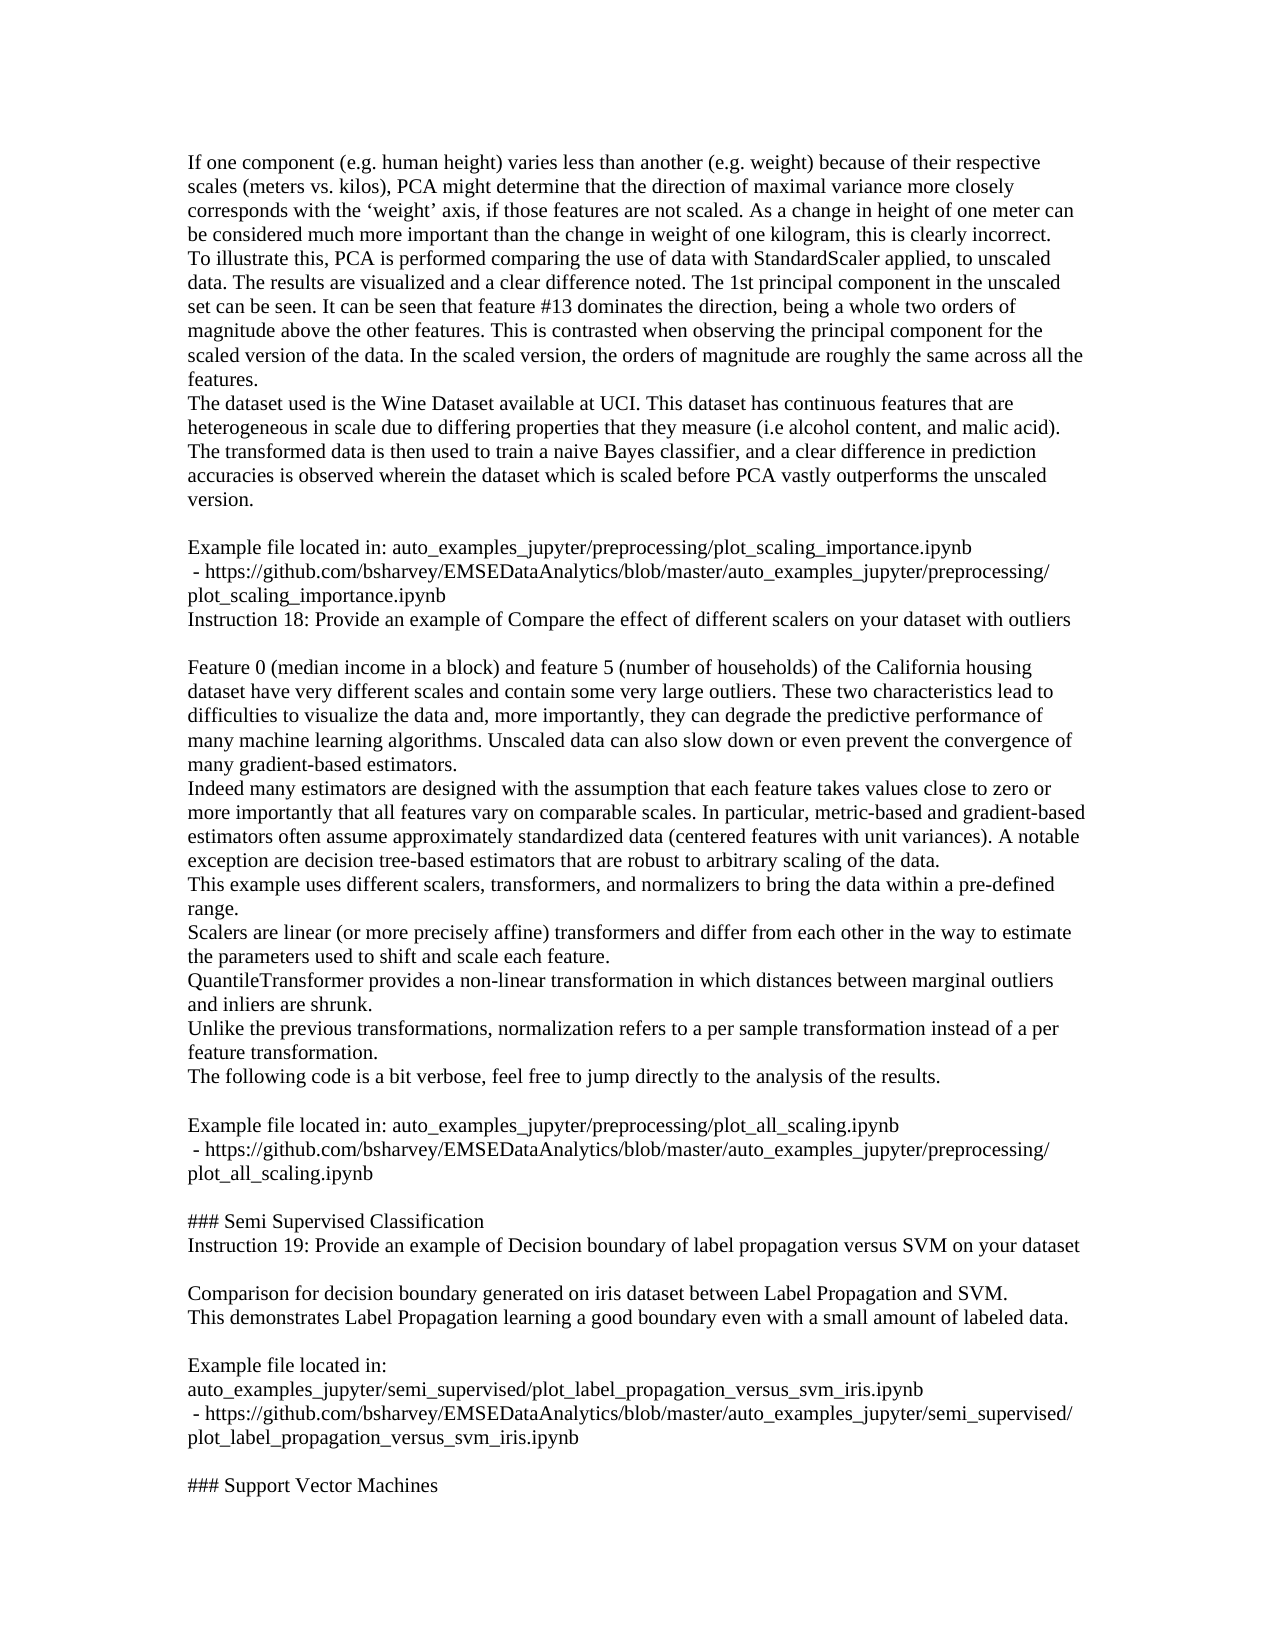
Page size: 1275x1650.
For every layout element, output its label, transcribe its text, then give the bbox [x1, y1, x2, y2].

text Example file located in: auto_examples_jupyter/semi_supervised/plot_label_propagation_versus_svm_iris.ipynb [187, 1353, 1087, 1401]
text The following code is a bit verbose, feel free to jump directly to the analysis of the results. [187, 1064, 1087, 1088]
text ### Semi Supervised Classification [187, 1209, 1087, 1233]
text QuantileTransformer provides a non-linear transformation in which distances between marginal outliers and inliers are shrunk. [187, 968, 1087, 1016]
text The dataset used is the Wine Dataset available at UCI. This dataset has continuous features that are heterogeneous in scale due to differing properties that they measure (i.e alcohol content, and malic acid). [187, 391, 1087, 439]
text To illustrate this, PCA is performed comparing the use of data with StandardScaler applied, to unscaled data. The results are visualized and a clear difference noted. The 1st principal component in the unscaled set can be seen. It can be seen that feature #13 dominates the direction, being a whole two orders of magnitude above the other features. This is contrasted when observing the principal component for the scaled version of the data. In the scaled version, the orders of magnitude are roughly the same across all the features. [187, 246, 1087, 391]
text - https://github.com/bsharvey/EMSEDataAnalytics/blob/master/auto_examples_jupyter/preprocessing/plot_all_scaling.ipynb [187, 1137, 1087, 1185]
text Comparison for decision boundary generated on iris dataset between Label Propagation and SVM. [187, 1281, 1087, 1305]
text Example file located in: auto_examples_jupyter/preprocessing/plot_all_scaling.ipynb [187, 1112, 1087, 1137]
text The transformed data is then used to train a naive Bayes classifier, and a clear difference in prediction accuracies is observed wherein the dataset which is scaled before PCA vastly outperforms the unscaled version. [187, 439, 1087, 511]
text Instruction 19: Provide an example of Decision boundary of label propagation versus SVM on your dataset [187, 1233, 1087, 1257]
text Indeed many estimators are designed with the assumption that each feature takes values close to zero or more importantly that all features vary on comparable scales. In particular, metric-based and gradient-based estimators often assume approximately standardized data (centered features with unit variances). A notable exception are decision tree-based estimators that are robust to arbitrary scaling of the data. [187, 776, 1087, 872]
text Unlike the previous transformations, normalization refers to a per sample transformation instead of a per feature transformation. [187, 1016, 1087, 1064]
text This example uses different scalers, transformers, and normalizers to bring the data within a pre-defined range. [187, 872, 1087, 920]
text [187, 150, 1087, 246]
text This demonstrates Label Propagation learning a good boundary even with a small amount of labeled data. [187, 1305, 1087, 1329]
text Instruction 18: Provide an example of Compare the effect of different scalers on your dataset with outliers [187, 607, 1087, 631]
text ### Support Vector Machines [187, 1473, 1087, 1497]
text Scalers are linear (or more precisely affine) transformers and differ from each other in the way to estimate the parameters used to shift and scale each feature. [187, 920, 1087, 968]
text - https://github.com/bsharvey/EMSEDataAnalytics/blob/master/auto_examples_jupyter/semi_supervised/plot_label_propagation_versus_svm_iris.ipynb [187, 1401, 1087, 1449]
text Example file located in: auto_examples_jupyter/preprocessing/plot_scaling_importance.ipynb [187, 535, 1087, 559]
text - https://github.com/bsharvey/EMSEDataAnalytics/blob/master/auto_examples_jupyter/preprocessing/plot_scaling_importance.ipynb [187, 559, 1087, 607]
text Feature 0 (median income in a block) and feature 5 (number of households) of the California housing dataset have very different scales and contain some very large outliers. These two characteristics lead to difficulties to visualize the data and, more importantly, they can degrade the predictive performance of many machine learning algorithms. Unscaled data can also slow down or even prevent the convergence of many gradient-based estimators. [187, 655, 1087, 776]
